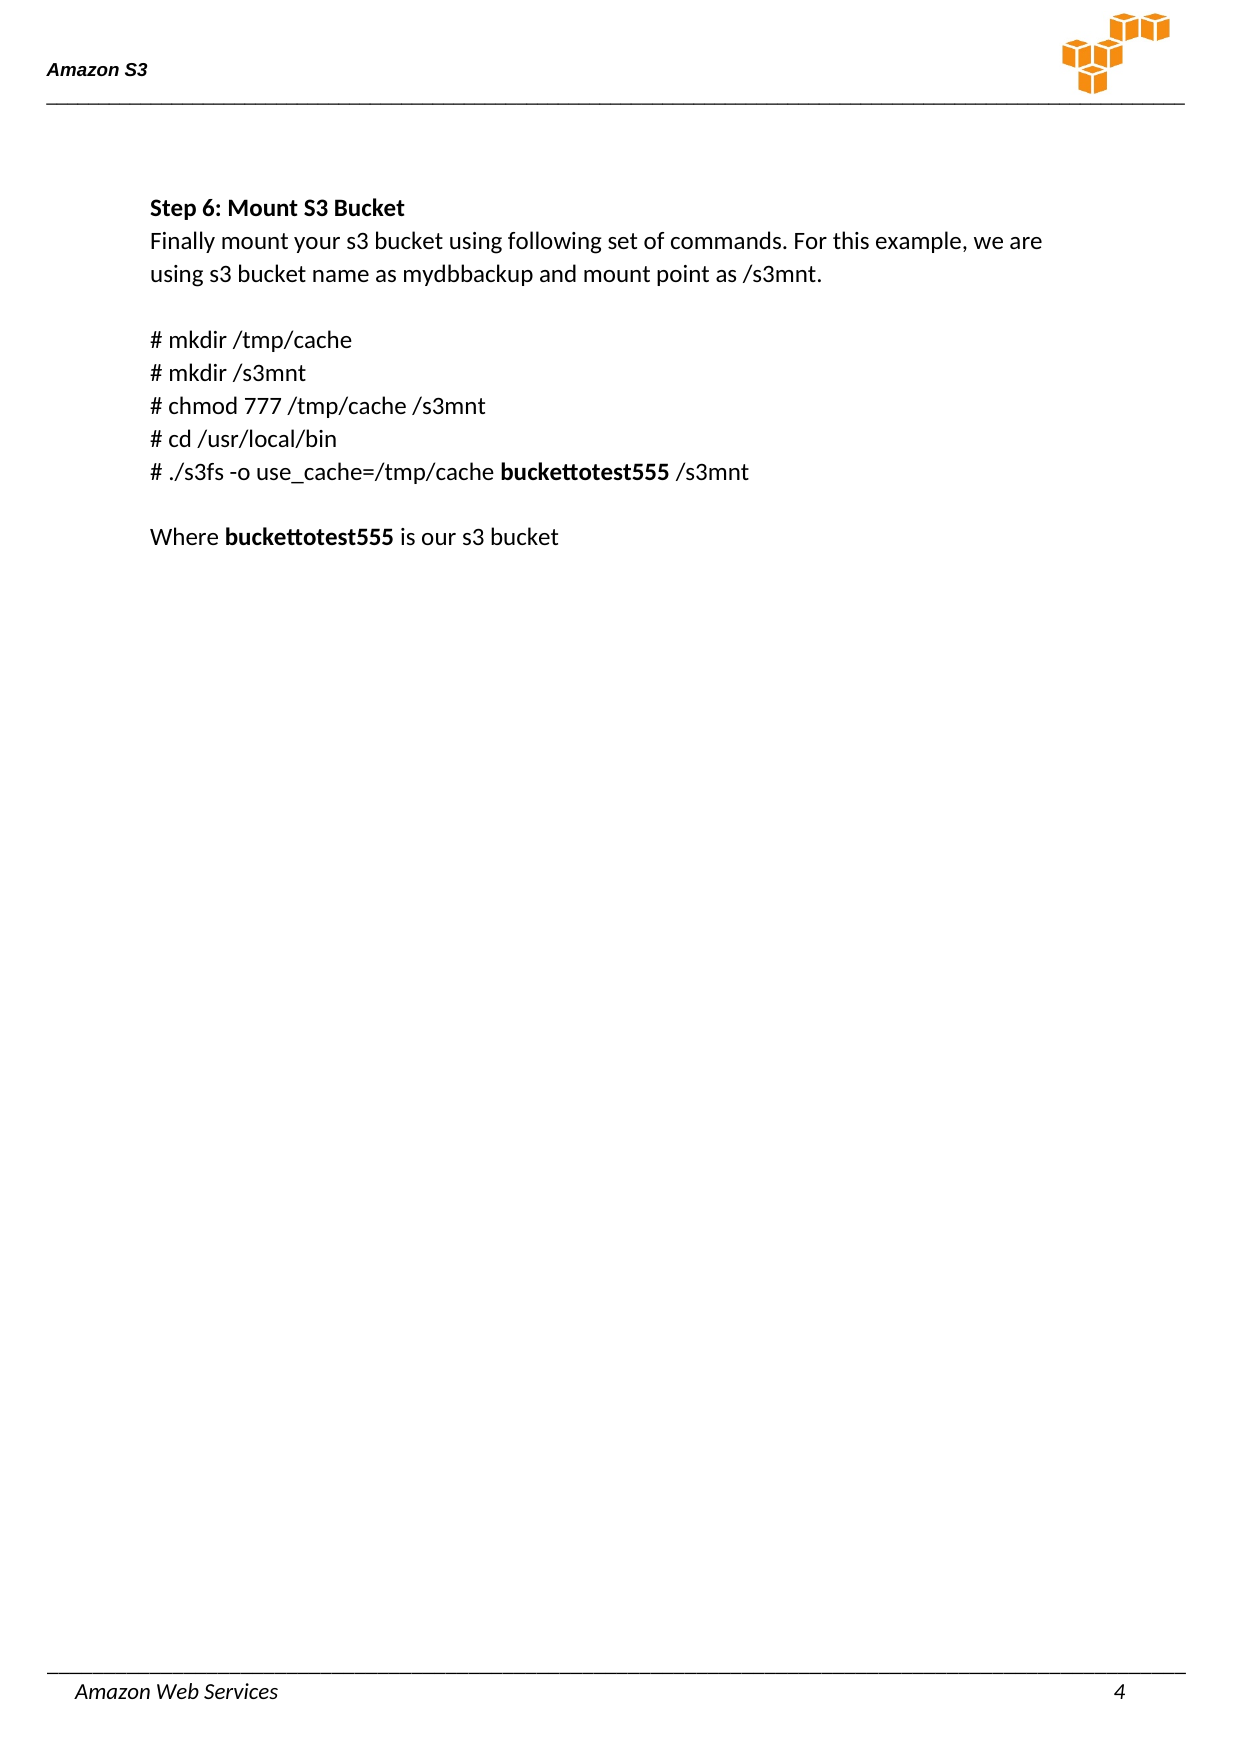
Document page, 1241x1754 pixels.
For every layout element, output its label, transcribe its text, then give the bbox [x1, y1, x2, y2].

text # chmod 777 /tmp/cache /s3mnt [150, 390, 1090, 420]
text # mkdir /s3mnt [150, 357, 1090, 387]
text # mkdir /tmp/cache [150, 324, 1090, 354]
text Where buckettotest555 is our s3 bucket [150, 521, 1090, 552]
text # cd /usr/local/bin [150, 423, 1090, 453]
picture [1059, 11, 1171, 95]
text Step 6: Mount S3 Bucket [150, 192, 1090, 223]
text # ./s3fs -o use_cache=/tmp/cache buckettotest555 /s3mnt [150, 456, 1090, 486]
text Finally mount your s3 bucket using following set of commands. For this example, we are using s3 bucket name as mydbbackup and mount point as /s3mnt. [150, 225, 1090, 289]
